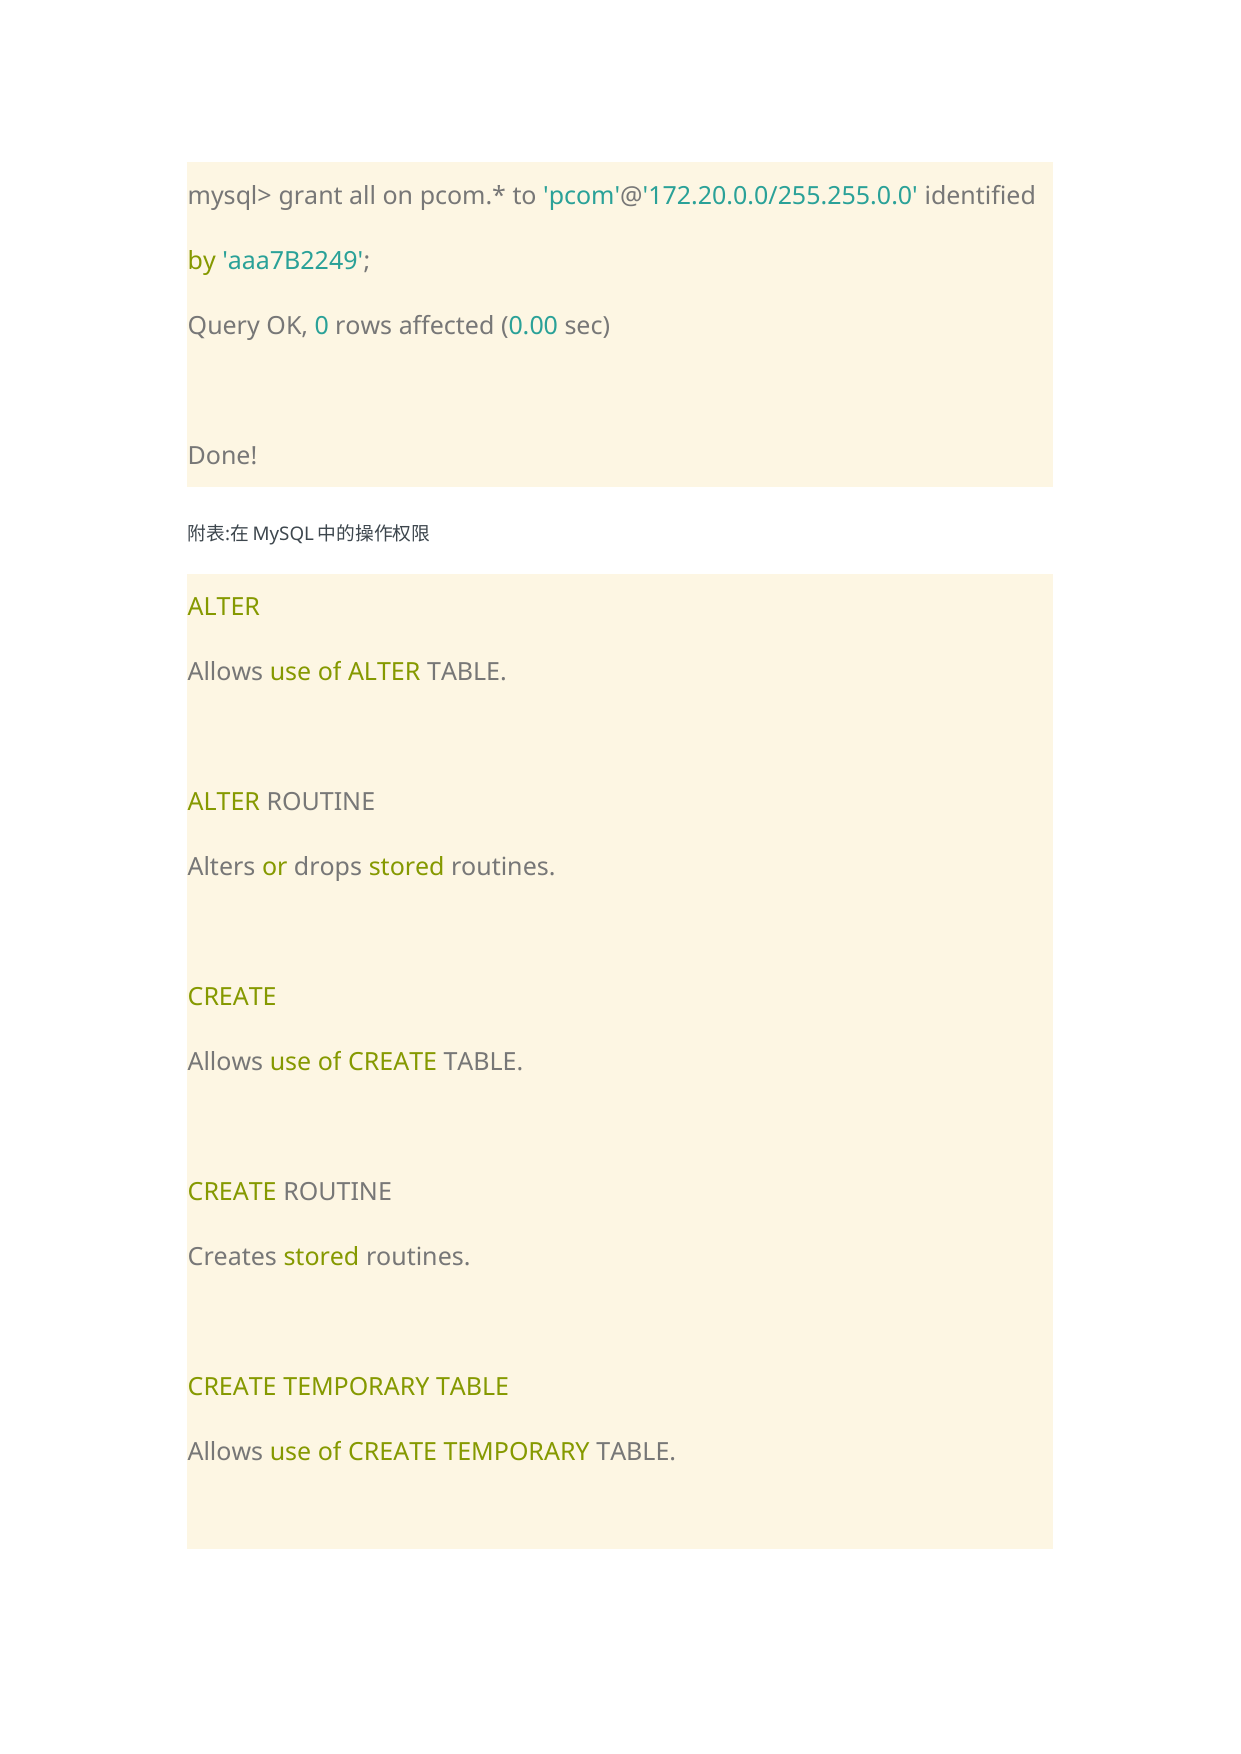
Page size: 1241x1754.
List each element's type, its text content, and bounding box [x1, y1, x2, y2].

text 附表:在MySQL中的操作权限 [187, 516, 1053, 549]
text CREATE ROUTINE [187, 1159, 1053, 1224]
text Allows use of CREATE TEMPORARY TABLE. [187, 1419, 1053, 1484]
text Done! [187, 422, 1053, 487]
text CREATE TEMPORARY TABLE [187, 1354, 1053, 1419]
text Creates stored routines. [187, 1224, 1053, 1289]
text mysql> grant all on pcom.* to 'pcom'@'172.20.0.0/255.255.0.0' identified by 'aaa7B2249'; [187, 162, 1053, 292]
text ALTER ROUTINE [187, 769, 1053, 834]
text Allows use of CREATE TABLE. [187, 1029, 1053, 1094]
text Allows use of ALTER TABLE. [187, 639, 1053, 704]
text Query OK, 0 rows affected (0.00 sec) [187, 292, 1053, 357]
text Alters or drops stored routines. [187, 834, 1053, 899]
text ALTER [187, 574, 1053, 639]
text CREATE [187, 964, 1053, 1029]
